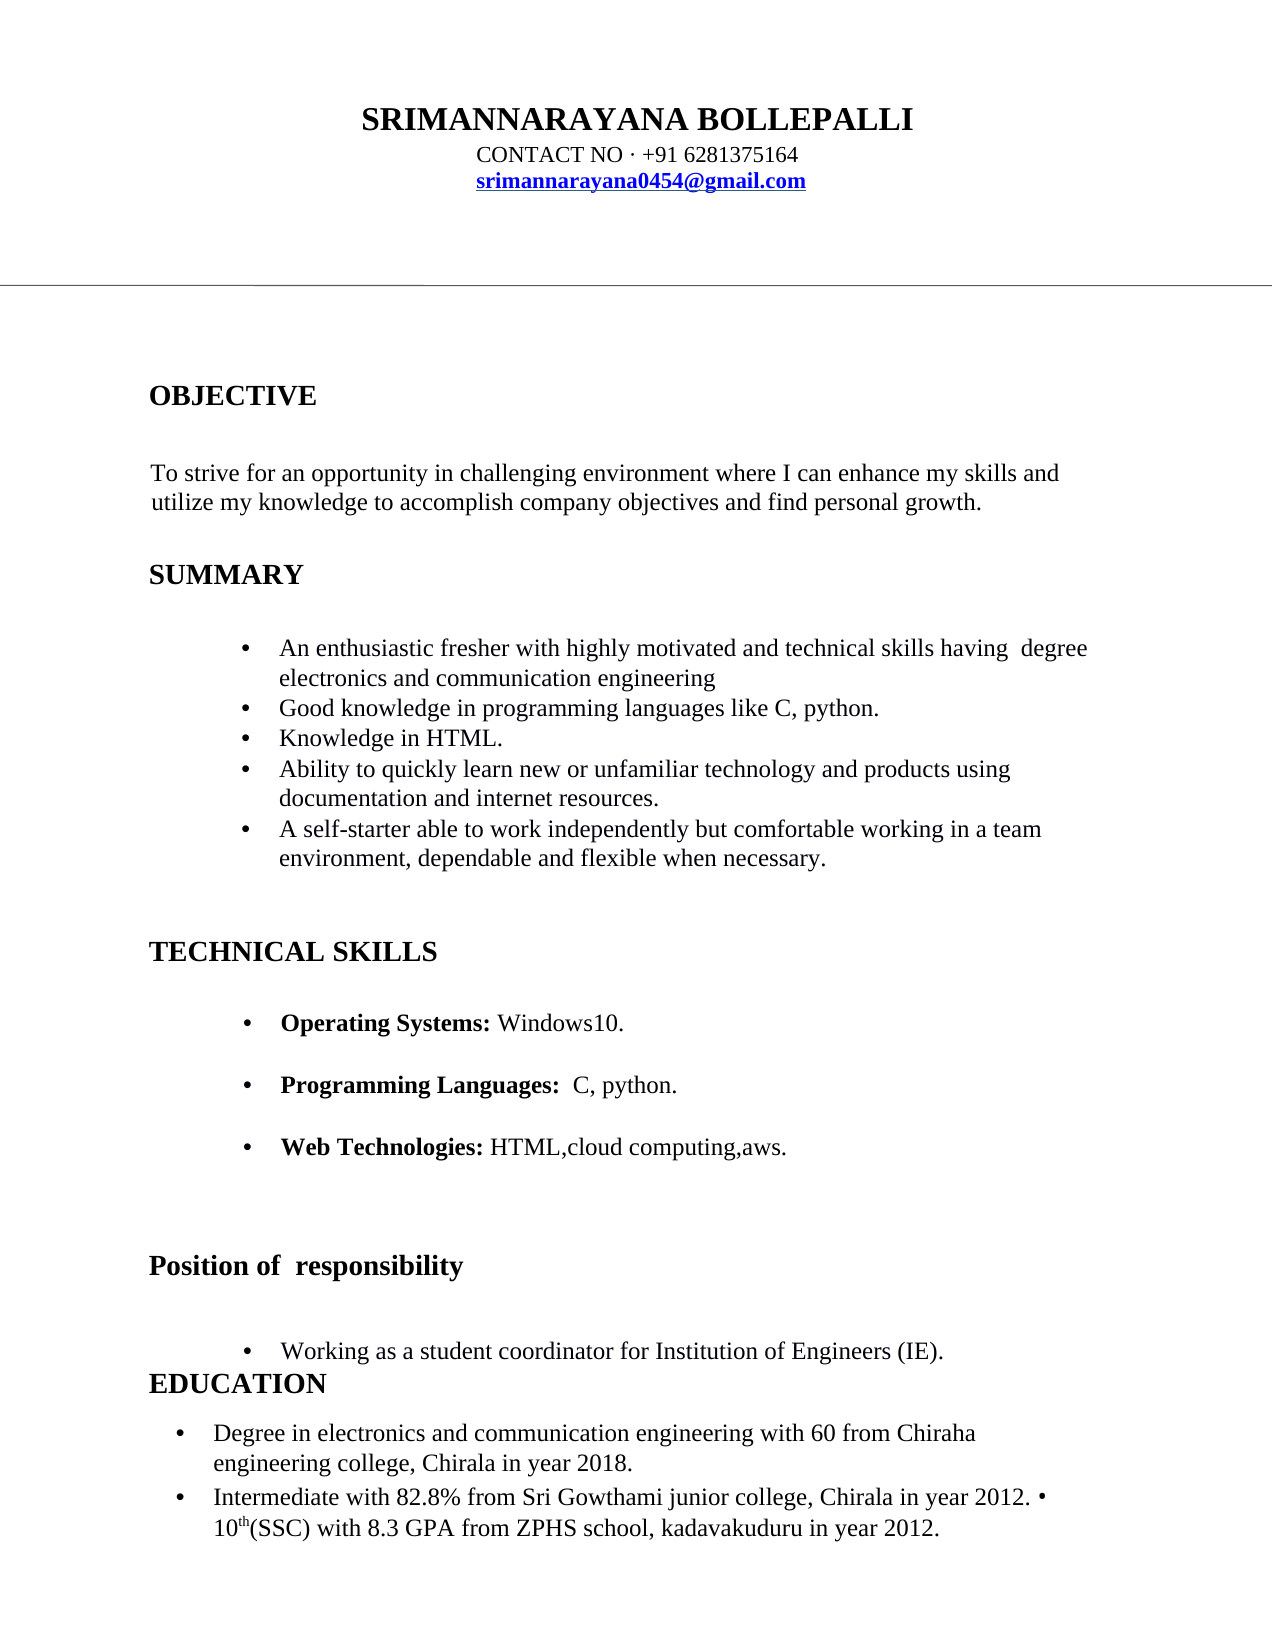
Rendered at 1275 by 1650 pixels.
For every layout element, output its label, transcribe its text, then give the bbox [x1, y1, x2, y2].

text To strive for an opportunity in challenging environment where I can enhance my skills and utilize my knowledge to accomplish company objectives and find personal growth. [150, 458, 1128, 516]
list Ability to quickly learn new or unfamiliar technology and products using documentation and internet resources. [241, 754, 1128, 812]
text CONTACT NO · +91 6281375164 [475, 141, 1081, 167]
list An enthusiastic fresher with highly motivated and technical skills having degree electronics and communication engineering [241, 633, 1128, 691]
list Working as a student coordinator for Institution of Engineers (IE). [243, 1336, 1128, 1364]
subtitle EDUCATION [148, 1366, 1128, 1400]
subtitle OBJECTIVE [148, 378, 1128, 412]
text Position of responsibility [148, 1248, 1128, 1282]
subtitle TECHNICAL SKILLS [148, 934, 1128, 967]
text SRIMANNARAYANA BOLLEPALLI [147, 99, 1128, 138]
list Degree in electronics and communication engineering with 60 from Chiraha engineering college, Chirala in year 2018. [176, 1418, 1079, 1477]
list Operating Systems: Windows10. [243, 1008, 1128, 1037]
list Programming Languages: C, python. [243, 1070, 1128, 1099]
list Good knowledge in programming languages like C, python. [241, 693, 1128, 722]
list Intermediate with 82.8% from Sri Gowthami junior college, Chirala in year 2012. • 10th(SSC) with 8.3 GPA from ZPHS school, kadavakuduru in year 2012. [176, 1478, 1079, 1542]
list Web Technologies: HTML,cloud computing,aws. [243, 1132, 1128, 1161]
list A self-starter able to work independently but comfortable working in a team environment, dependable and flexible when necessary. [241, 814, 1128, 872]
text srimannarayana0454@gmail.com [475, 167, 1081, 194]
list Knowledge in HTML. [241, 723, 1128, 752]
subtitle SUMMARY [148, 557, 1128, 591]
